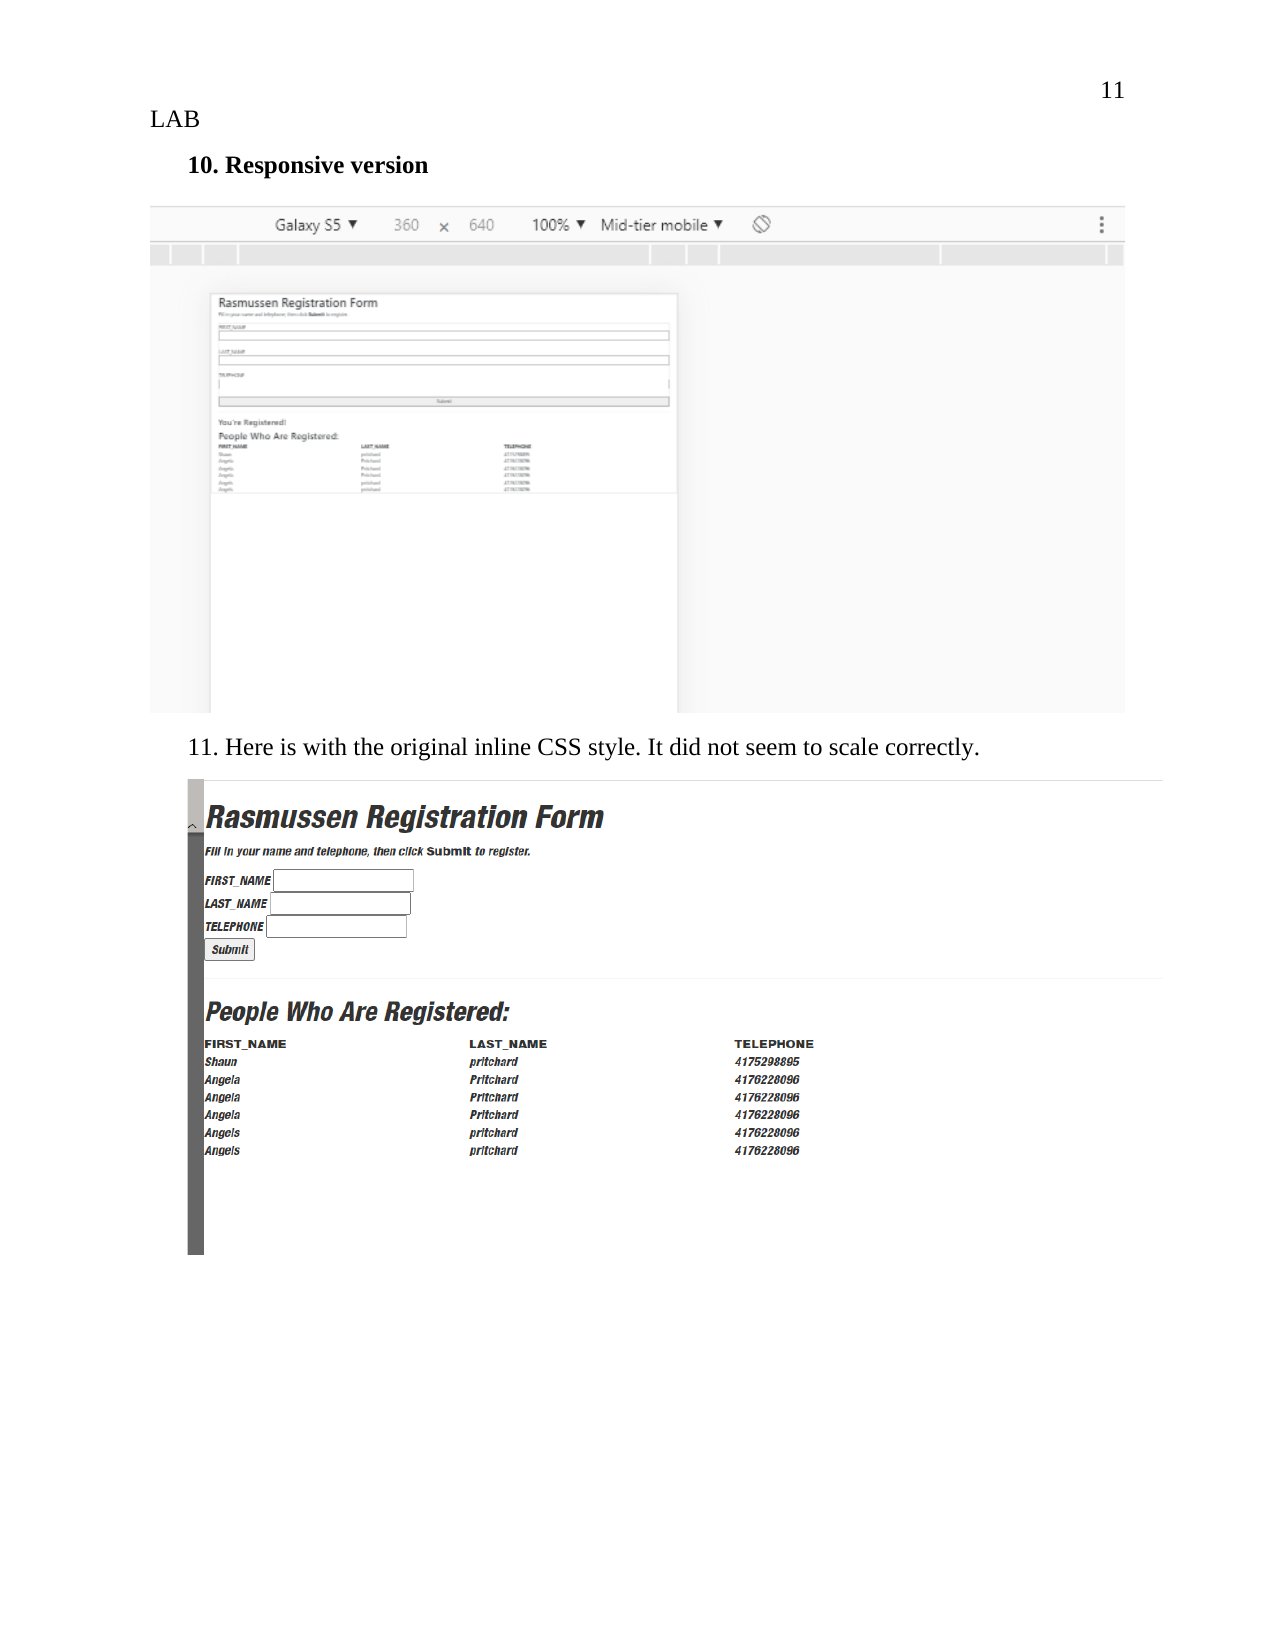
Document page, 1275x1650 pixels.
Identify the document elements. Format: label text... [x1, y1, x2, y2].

list Responsive version [187, 150, 1125, 179]
picture [187, 779, 1163, 1255]
list Here is with the original inline CSS style. It did not seem to scale correctly. [187, 732, 1125, 761]
picture [150, 197, 1125, 713]
